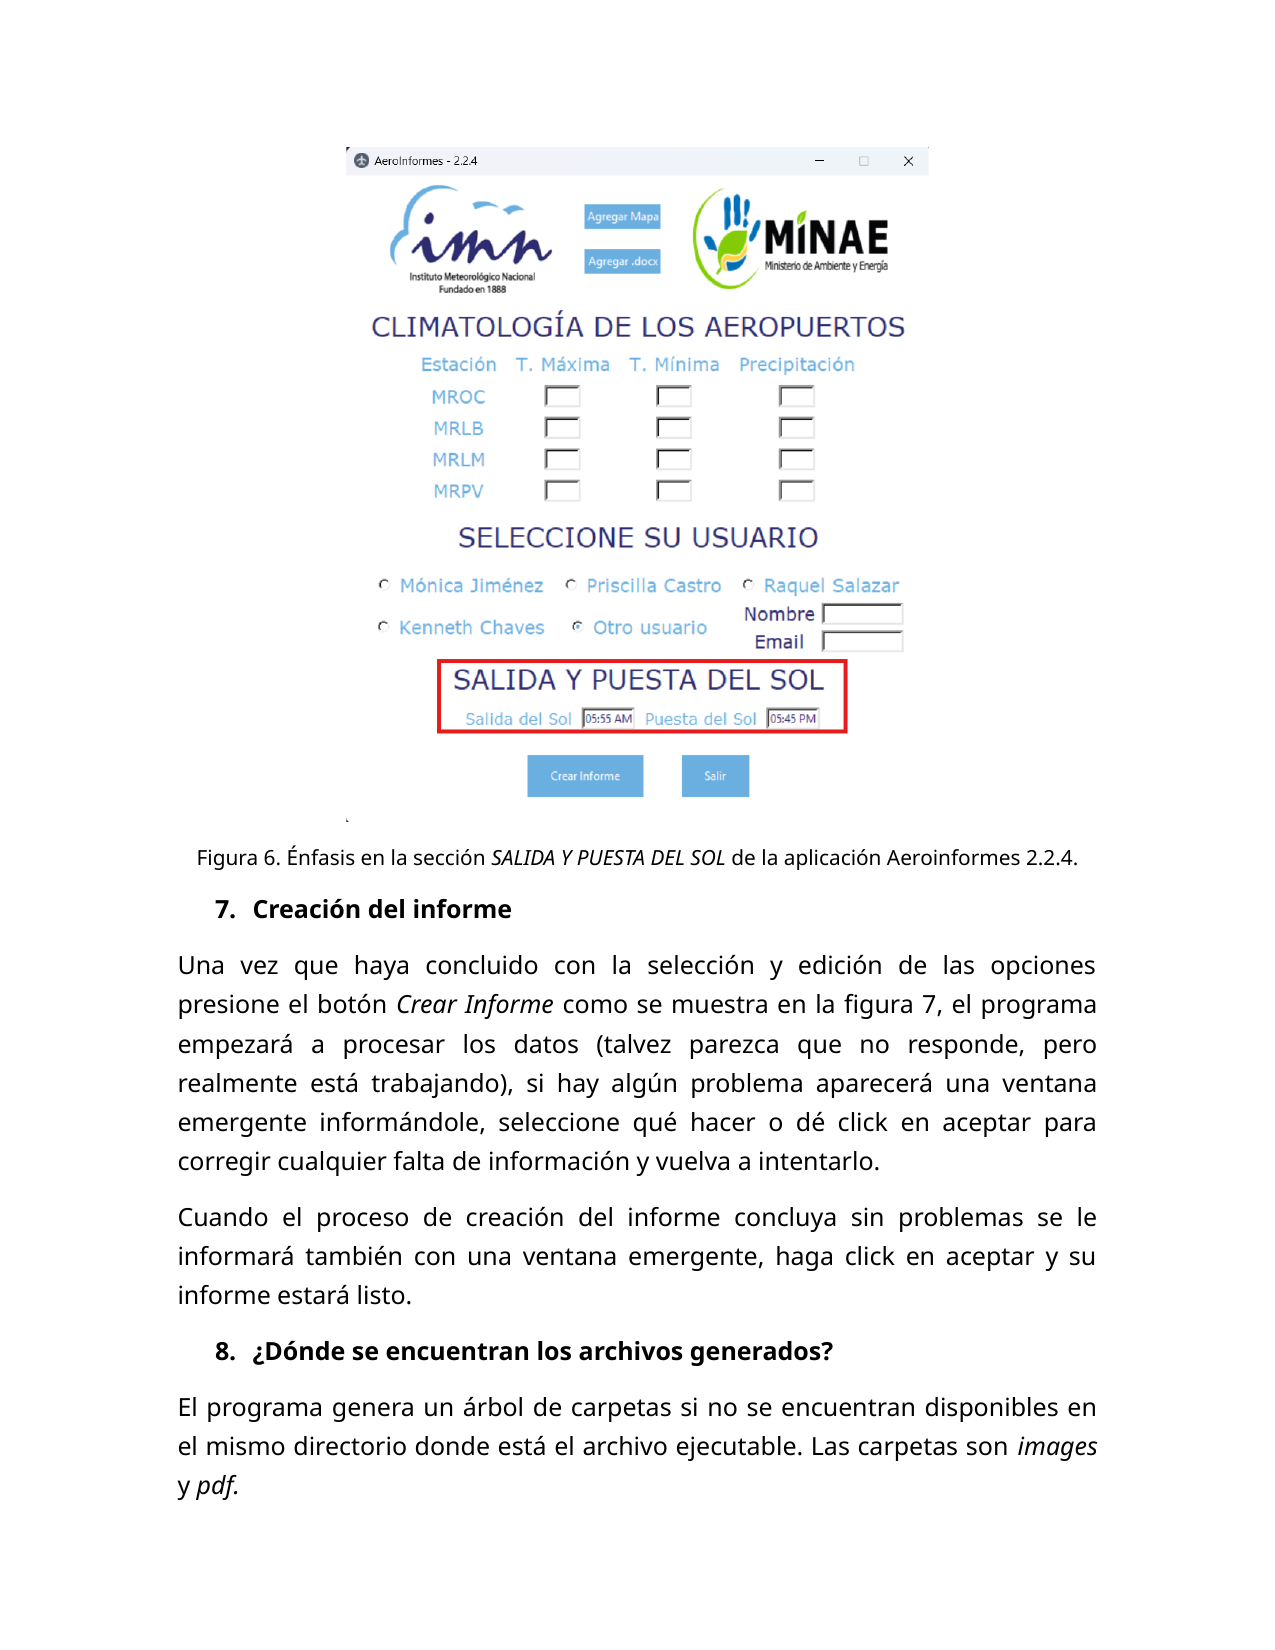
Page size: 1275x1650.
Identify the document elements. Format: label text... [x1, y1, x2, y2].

text Figura 6. Énfasis en la sección SALIDA Y PUESTA DEL SOL de la aplicación Aeroinformes 2.2.4. [177, 843, 1098, 871]
picture [346, 147, 929, 822]
list Creación del informe [215, 892, 1098, 926]
text Una vez que haya concluido con la selección y edición de las opciones presione el botón Crear Informe como se muestra en la figura 7, el programa empezará a procesar los datos (talvez parezca que no responde, pero realmente está trabajando), si hay algún problema aparecerá una ventana emergente informándole, seleccione qué hacer o dé click en aceptar para corregir cualquier falta de información y vuelva a intentarlo. [177, 948, 1098, 1178]
text El programa genera un árbol de carpetas si no se encuentran disponibles en el mismo directorio donde está el archivo ejecutable. Las carpetas son images y pdf. [177, 1390, 1098, 1502]
list ¿Dónde se encuentran los archivos generados? [215, 1334, 1098, 1368]
text Cuando el proceso de creación del informe concluya sin problemas se le informará también con una ventana emergente, haga click en aceptar y su informe estará listo. [177, 1200, 1098, 1312]
